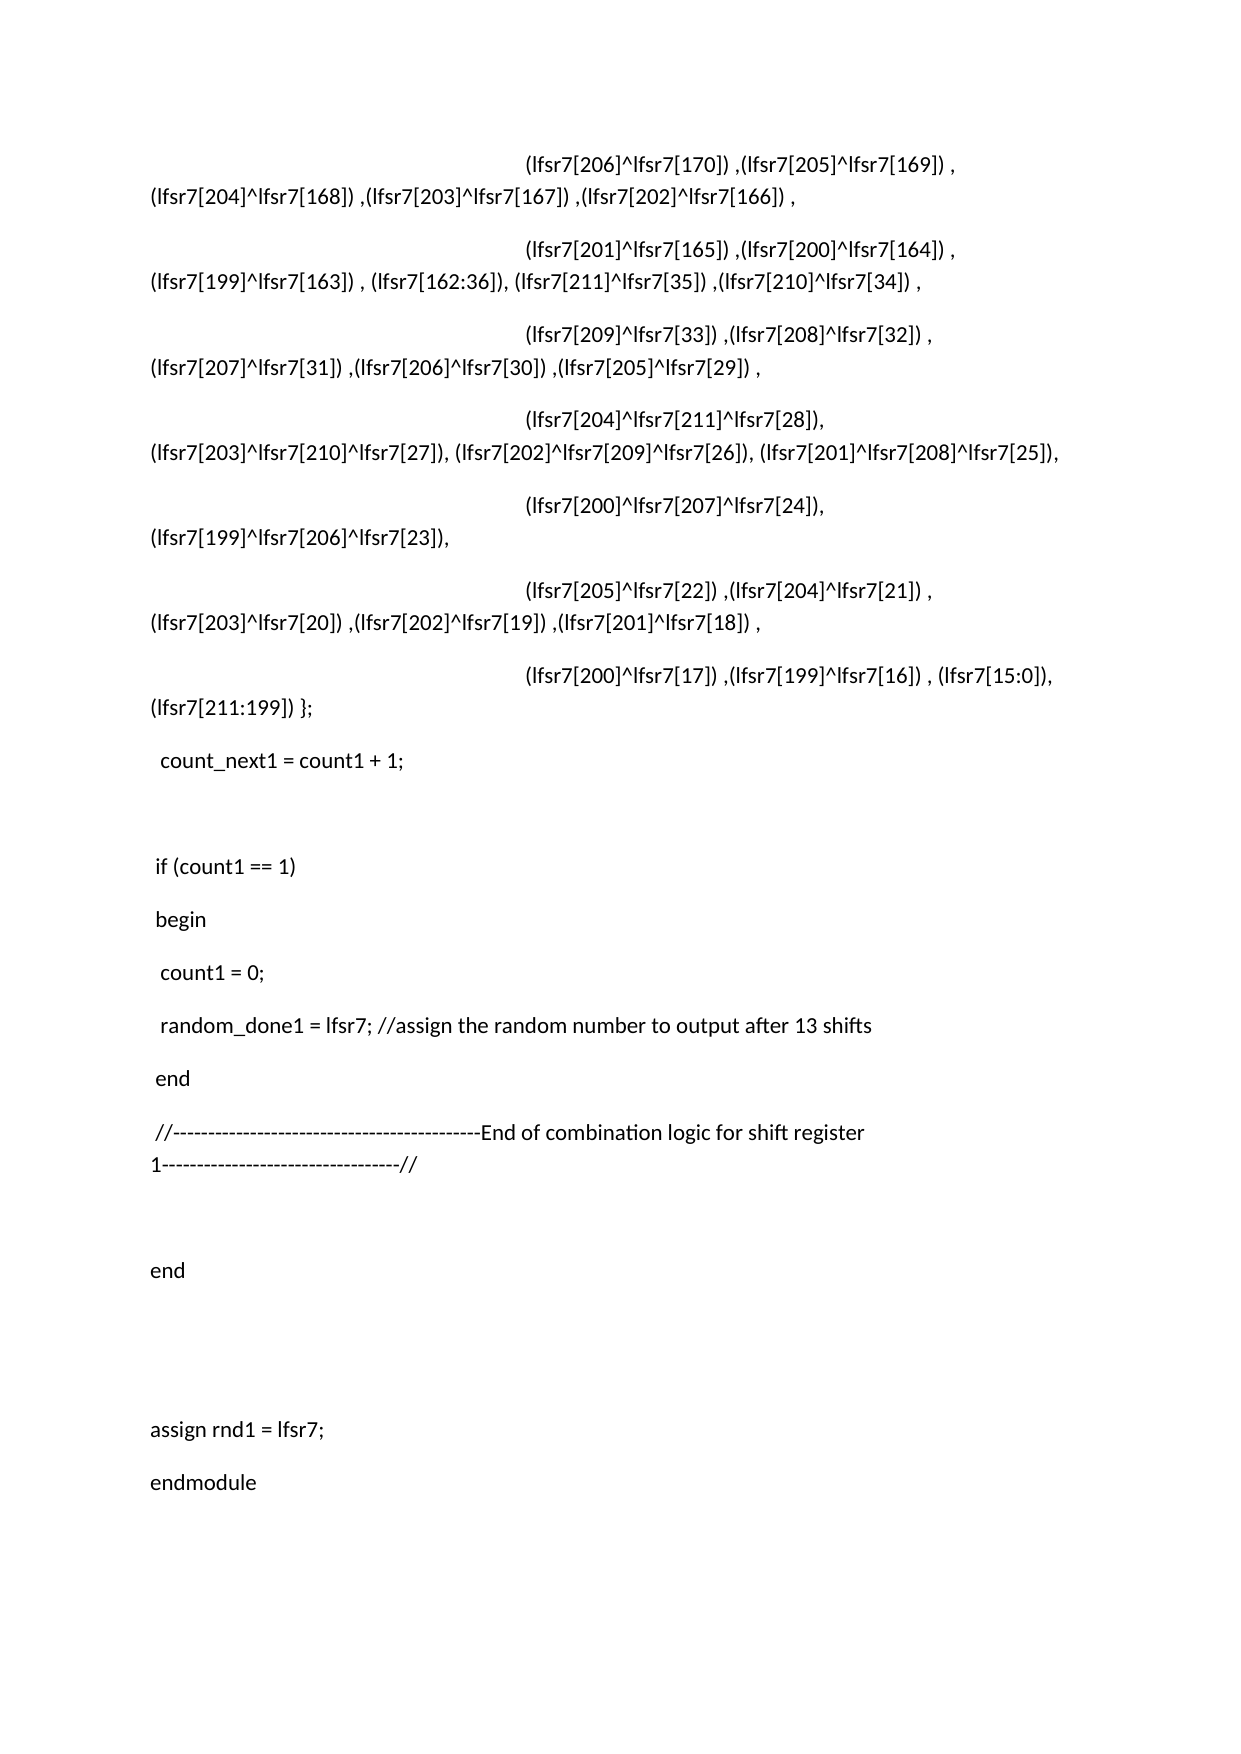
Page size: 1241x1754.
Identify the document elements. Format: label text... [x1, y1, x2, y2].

text (lfsr7[200]^lfsr7[17]) ,(lfsr7[199]^lfsr7[16]) , (lfsr7[15:0]), (lfsr7[211:199]) }; [150, 661, 1090, 721]
text count_next1 = count1 + 1; [150, 746, 1090, 774]
text (lfsr7[205]^lfsr7[22]) ,(lfsr7[204]^lfsr7[21]) ,(lfsr7[203]^lfsr7[20]) ,(lfsr7[202]^lfsr7[19]) ,(lfsr7[201]^lfsr7[18]) , [150, 576, 1090, 636]
text if (count1 == 1) [150, 852, 1090, 881]
text (lfsr7[206]^lfsr7[170]) ,(lfsr7[205]^lfsr7[169]) ,(lfsr7[204]^lfsr7[168]) ,(lfsr7[203]^lfsr7[167]) ,(lfsr7[202]^lfsr7[166]) , [150, 150, 1090, 210]
text begin [150, 906, 1090, 933]
text assign rnd1 = lfsr7; [150, 1415, 1090, 1443]
text endmodule [150, 1468, 1090, 1496]
text end [150, 1064, 1090, 1093]
text (lfsr7[209]^lfsr7[33]) ,(lfsr7[208]^lfsr7[32]) ,(lfsr7[207]^lfsr7[31]) ,(lfsr7[206]^lfsr7[30]) ,(lfsr7[205]^lfsr7[29]) , [150, 320, 1090, 381]
text (lfsr7[201]^lfsr7[165]) ,(lfsr7[200]^lfsr7[164]) ,(lfsr7[199]^lfsr7[163]) , (lfsr7[162:36]), (lfsr7[211]^lfsr7[35]) ,(lfsr7[210]^lfsr7[34]) , [150, 235, 1090, 295]
text random_done1 = lfsr7; //assign the random number to output after 13 shifts [150, 1012, 1090, 1039]
text //--------------------------------------------End of combination logic for shift register 1----------------------------------// [150, 1118, 1090, 1178]
text (lfsr7[200]^lfsr7[207]^lfsr7[24]), (lfsr7[199]^lfsr7[206]^lfsr7[23]), [150, 491, 1090, 551]
text count1 = 0; [150, 958, 1090, 987]
text (lfsr7[204]^lfsr7[211]^lfsr7[28]), (lfsr7[203]^lfsr7[210]^lfsr7[27]), (lfsr7[202]^lfsr7[209]^lfsr7[26]), (lfsr7[201]^lfsr7[208]^lfsr7[25]), [150, 406, 1090, 466]
text end [150, 1256, 1090, 1284]
